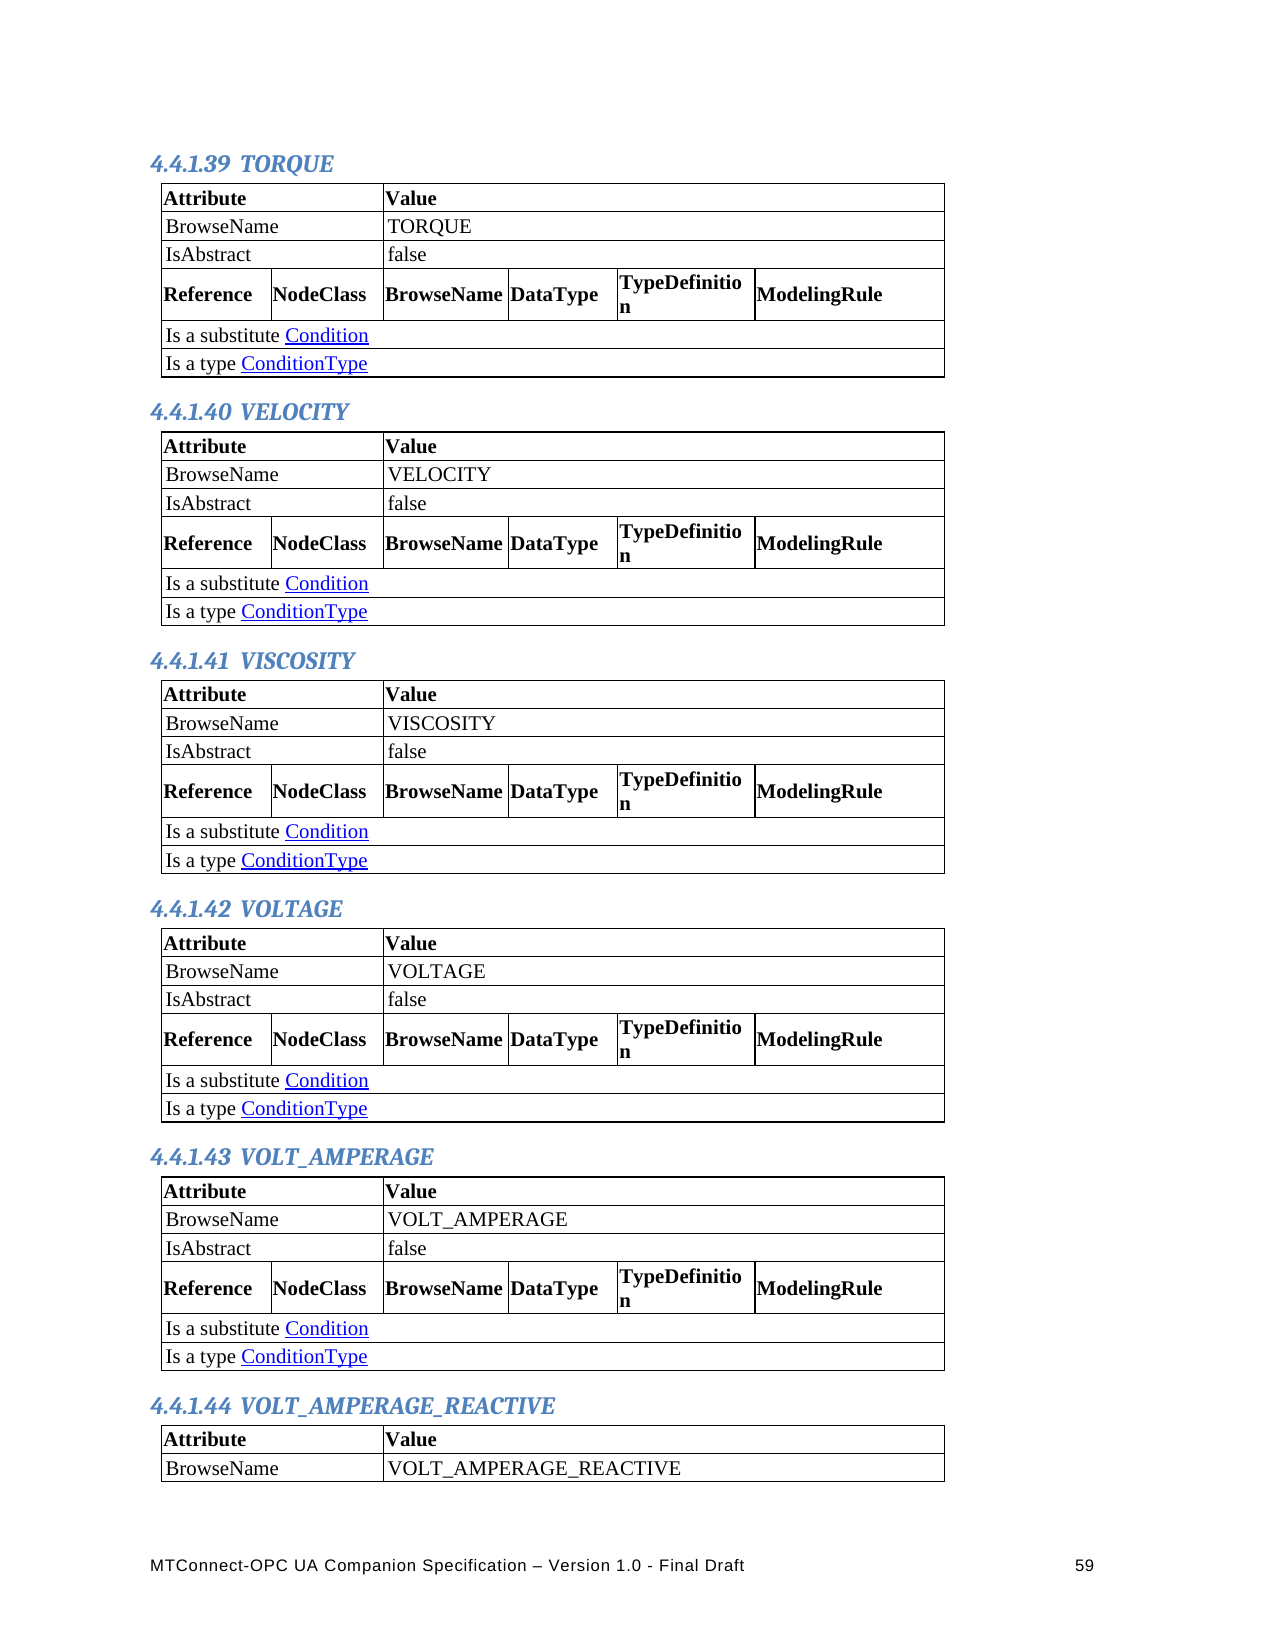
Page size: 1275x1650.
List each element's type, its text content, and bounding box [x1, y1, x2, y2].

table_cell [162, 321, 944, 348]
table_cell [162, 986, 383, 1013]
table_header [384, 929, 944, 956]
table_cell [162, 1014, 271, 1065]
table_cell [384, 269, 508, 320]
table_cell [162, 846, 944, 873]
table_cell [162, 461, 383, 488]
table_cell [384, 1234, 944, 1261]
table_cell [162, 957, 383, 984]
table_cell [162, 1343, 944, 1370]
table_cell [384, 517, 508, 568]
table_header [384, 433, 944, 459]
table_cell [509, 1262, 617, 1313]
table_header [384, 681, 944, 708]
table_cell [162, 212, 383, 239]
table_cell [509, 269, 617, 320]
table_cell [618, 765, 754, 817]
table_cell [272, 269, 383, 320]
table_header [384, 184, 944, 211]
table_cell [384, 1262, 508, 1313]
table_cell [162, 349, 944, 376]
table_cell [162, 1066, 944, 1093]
subtitle TORQUE [150, 150, 1125, 179]
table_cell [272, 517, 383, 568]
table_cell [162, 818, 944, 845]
subtitle VOLTAGE [150, 895, 1125, 924]
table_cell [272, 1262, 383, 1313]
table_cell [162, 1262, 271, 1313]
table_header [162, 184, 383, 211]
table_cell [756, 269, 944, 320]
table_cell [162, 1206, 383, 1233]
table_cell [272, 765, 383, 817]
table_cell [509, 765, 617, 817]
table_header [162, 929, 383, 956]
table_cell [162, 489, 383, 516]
subtitle VISCOSITY [150, 647, 1125, 675]
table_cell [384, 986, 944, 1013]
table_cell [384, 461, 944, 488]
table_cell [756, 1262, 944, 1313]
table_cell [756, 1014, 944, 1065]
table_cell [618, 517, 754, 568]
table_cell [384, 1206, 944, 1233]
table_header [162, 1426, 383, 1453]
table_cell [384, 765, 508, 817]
subtitle VELOCITY [150, 398, 1125, 427]
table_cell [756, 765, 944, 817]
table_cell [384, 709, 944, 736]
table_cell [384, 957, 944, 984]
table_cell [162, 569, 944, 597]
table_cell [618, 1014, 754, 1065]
subtitle VOLT_AMPERAGE [150, 1143, 1125, 1172]
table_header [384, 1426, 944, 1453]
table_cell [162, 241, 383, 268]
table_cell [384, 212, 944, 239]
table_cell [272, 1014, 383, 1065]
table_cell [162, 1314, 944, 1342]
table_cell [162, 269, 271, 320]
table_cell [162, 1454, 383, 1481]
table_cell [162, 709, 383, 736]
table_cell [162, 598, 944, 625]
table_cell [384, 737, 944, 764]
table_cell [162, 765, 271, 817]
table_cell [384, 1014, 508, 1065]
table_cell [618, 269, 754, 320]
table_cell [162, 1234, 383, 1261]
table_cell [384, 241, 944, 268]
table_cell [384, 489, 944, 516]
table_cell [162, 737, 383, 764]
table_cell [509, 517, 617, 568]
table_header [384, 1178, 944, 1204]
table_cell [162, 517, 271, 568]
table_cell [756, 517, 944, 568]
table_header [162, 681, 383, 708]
subtitle VOLT_AMPERAGE_REACTIVE [150, 1392, 1125, 1420]
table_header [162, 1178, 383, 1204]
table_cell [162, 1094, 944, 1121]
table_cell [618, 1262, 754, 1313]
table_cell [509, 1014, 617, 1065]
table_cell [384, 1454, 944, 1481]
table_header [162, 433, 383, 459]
